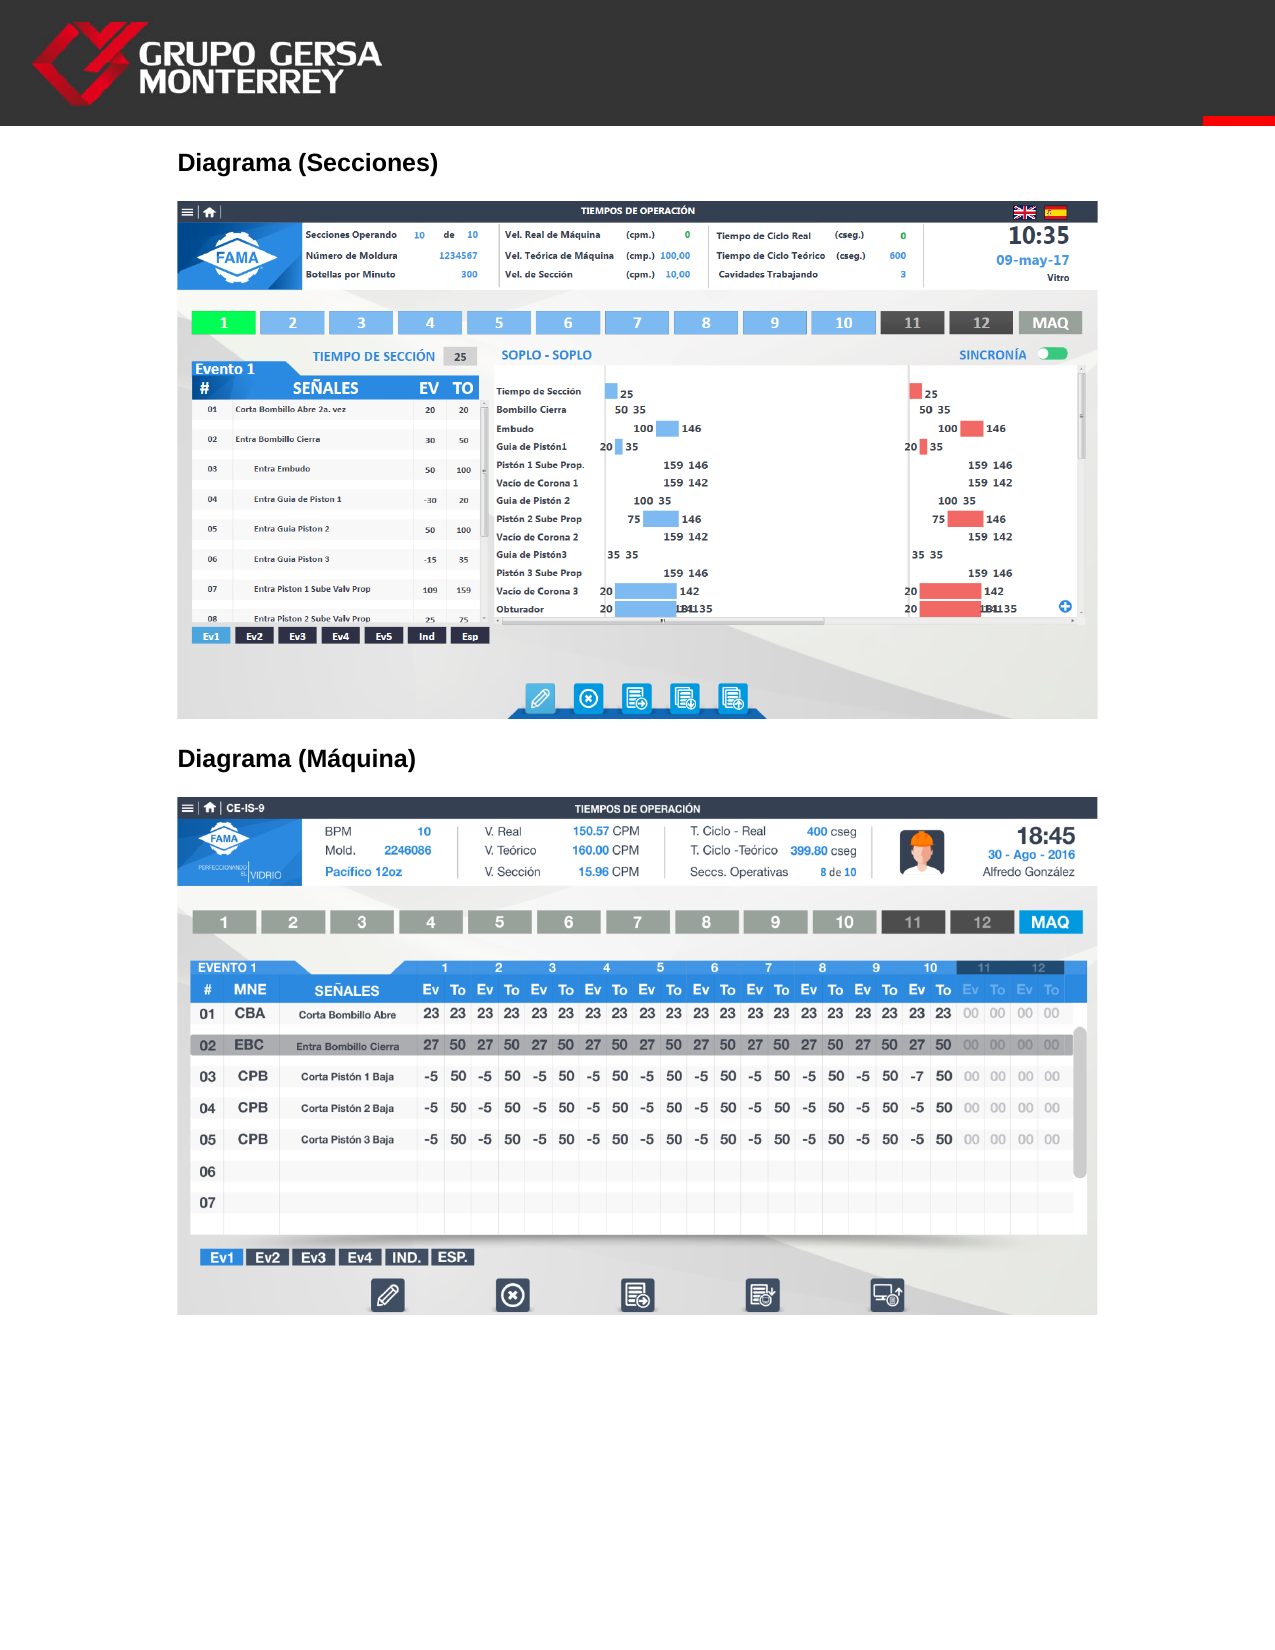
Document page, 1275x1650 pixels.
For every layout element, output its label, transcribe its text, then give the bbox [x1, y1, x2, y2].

picture [0, 0, 1275, 126]
text Diagrama (Secciones) [177, 148, 1098, 176]
picture [177, 797, 1098, 1315]
text Diagrama (Máquina) [177, 744, 1098, 772]
picture [177, 201, 1098, 719]
